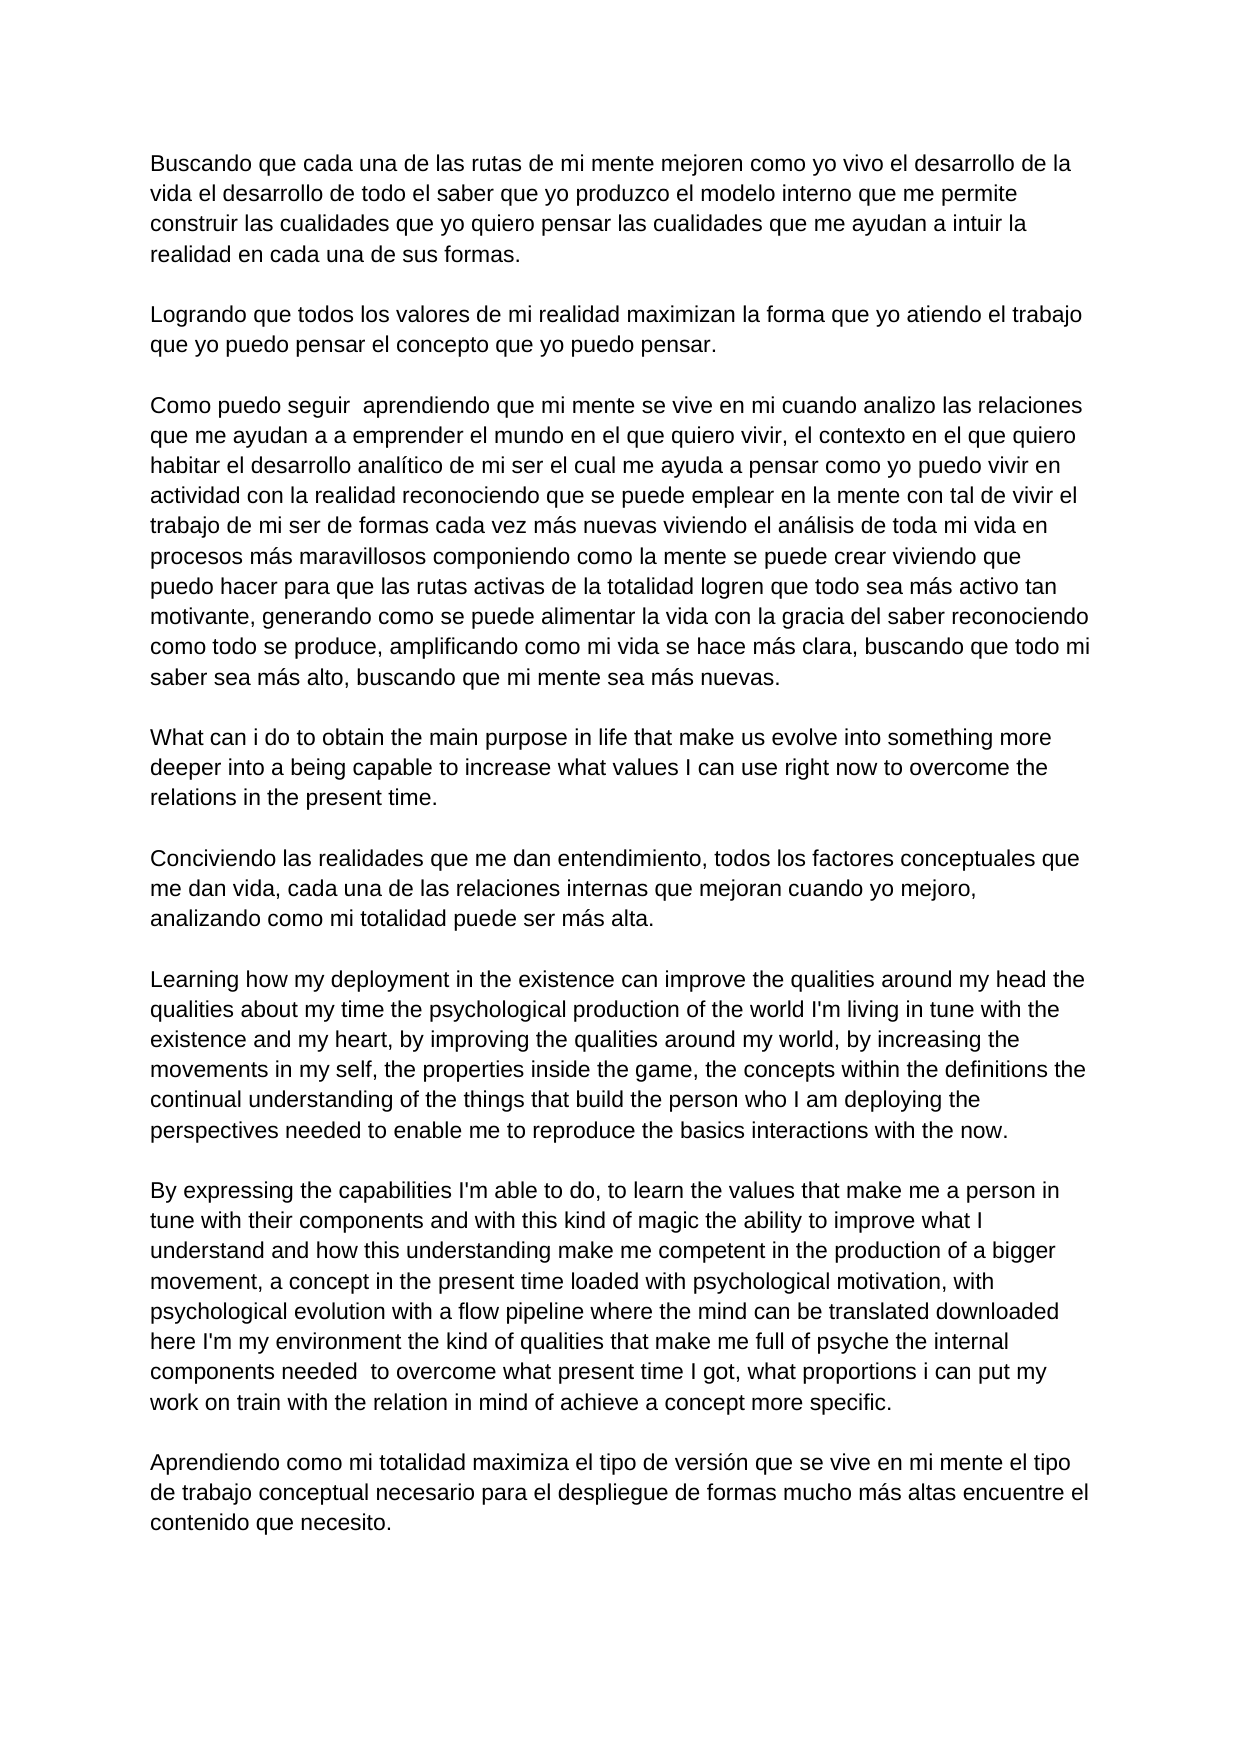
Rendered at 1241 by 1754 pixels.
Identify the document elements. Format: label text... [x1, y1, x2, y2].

text Conciviendo las realidades que me dan entendimiento, todos los factores conceptuales que me dan vida, cada una de las relaciones internas que mejoran cuando yo mejoro, analizando como mi totalidad puede ser más alta. [150, 845, 1090, 932]
text Learning how my deployment in the existence can improve the qualities around my head the qualities about my time the psychological production of the world I'm living in tune with the existence and my heart, by improving the qualities around my world, by increasing the movements in my self, the properties inside the game, the concepts within the definitions the continual understanding of the things that build the person who I am deploying the perspectives needed to enable me to reproduce the basics interactions with the now. [150, 966, 1090, 1143]
text Como puedo seguir aprendiendo que mi mente se vive en mi cuando analizo las relaciones que me ayudan a a emprender el mundo en el que quiero vivir, el contexto en el que quiero habitar el desarrollo analítico de mi ser el cual me ayuda a pensar como yo puedo vivir en actividad con la realidad reconociendo que se puede emplear en la mente con tal de vivir el trabajo de mi ser de formas cada vez más nuevas viviendo el análisis de toda mi vida en procesos más maravillosos componiendo como la mente se puede crear viviendo que puedo hacer para que las rutas activas de la totalidad logren que todo sea más activo tan motivante, generando como se puede alimentar la vida con la gracia del saber reconociendo como todo se produce, amplificando como mi vida se hace más clara, buscando que todo mi saber sea más alto, buscando que mi mente sea más nuevas. [150, 392, 1090, 690]
text What can i do to obtain the main purpose in life that make us evolve into something more deeper into a being capable to increase what values I can use right now to overcome the relations in the present time. [150, 724, 1090, 811]
text By expressing the capabilities I'm able to do, to learn the values that make me a person in tune with their components and with this kind of magic the ability to improve what I understand and how this understanding make me competent in the production of a bigger movement, a concept in the present time loaded with psychological motivation, with psychological evolution with a flow pipeline where the mind can be translated downloaded here I'm my environment the kind of qualities that make me full of psyche the internal components needed to overcome what present time I got, what proportions i can put my work on train with the relation in mind of achieve a concept more specific. [150, 1177, 1090, 1415]
text Aprendiendo como mi totalidad maximiza el tipo de versión que se vive en mi mente el tipo de trabajo conceptual necesario para el despliegue de formas mucho más altas encuentre el contenido que necesito. [150, 1449, 1090, 1536]
text Logrando que todos los valores de mi realidad maximizan la forma que yo atiendo el trabajo que yo puedo pensar el concepto que yo puedo pensar. [150, 301, 1090, 358]
text Buscando que cada una de las rutas de mi mente mejoren como yo vivo el desarrollo de la vida el desarrollo de todo el saber que yo produzco el modelo interno que me permite construir las cualidades que yo quiero pensar las cualidades que me ayudan a intuir la realidad en cada una de sus formas. [150, 150, 1090, 267]
